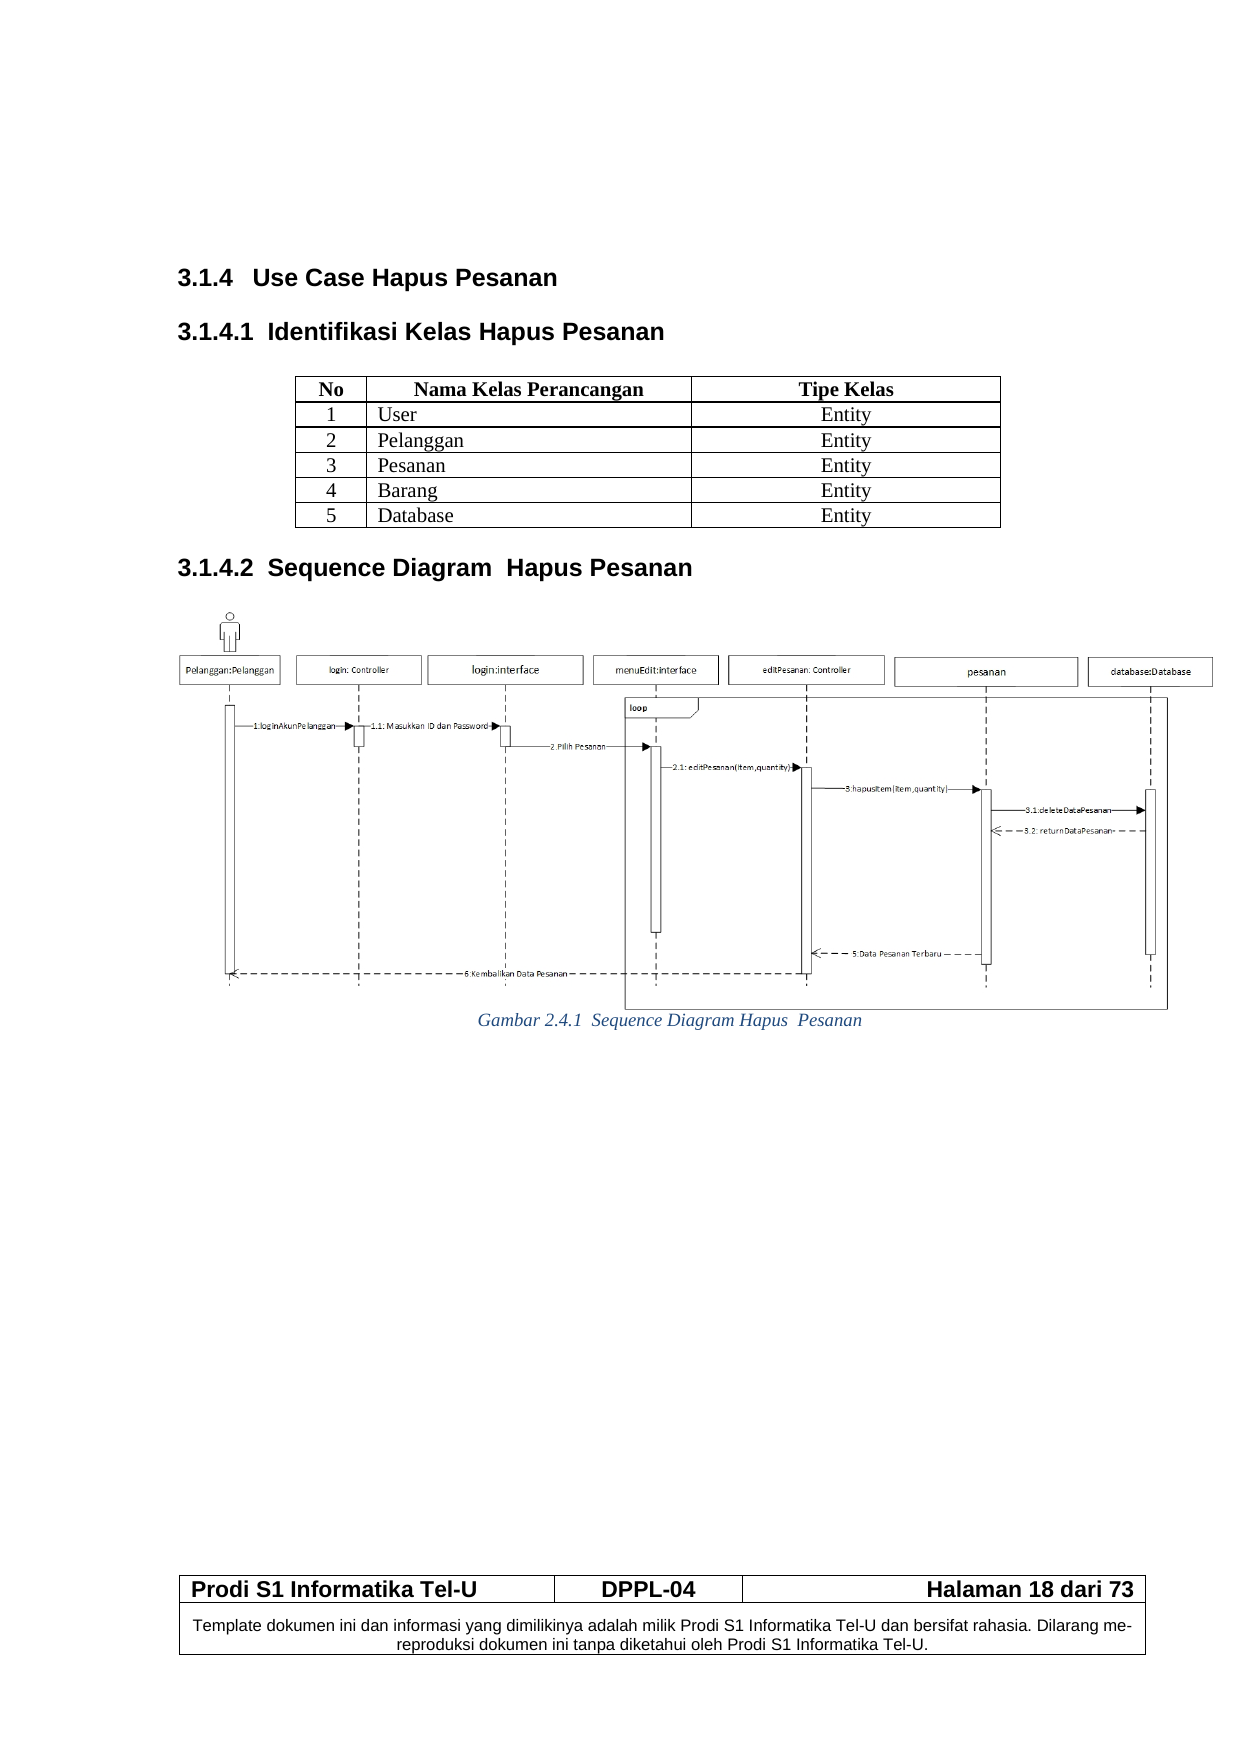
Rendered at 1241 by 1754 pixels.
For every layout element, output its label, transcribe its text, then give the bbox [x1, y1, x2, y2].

subtitle Identifikasi Kelas Hapus Pesanan [177, 317, 1122, 346]
table_header No [296, 377, 366, 401]
table_cell Entity [692, 503, 1000, 527]
picture [177, 612, 1215, 1010]
table_cell 4 [296, 478, 366, 502]
table_cell 1 [296, 403, 366, 426]
text Gambar 2.4.1 Sequence Diagram Hapus Pesanan [177, 1010, 1122, 1031]
table_cell Database [367, 503, 691, 527]
table_cell Entity [692, 453, 1000, 477]
table_cell Entity [692, 478, 1000, 502]
table_cell Pesanan [367, 453, 691, 477]
table_cell 5 [296, 503, 366, 527]
table_header Nama Kelas Perancangan [367, 377, 691, 401]
table_cell Entity [692, 403, 1000, 426]
table_cell Entity [692, 428, 1000, 452]
subtitle Use Case Hapus Pesanan [177, 263, 1122, 292]
table_cell Barang [367, 478, 691, 502]
table_cell Pelanggan [367, 428, 691, 452]
table_cell 2 [296, 428, 366, 452]
table_cell 3 [296, 453, 366, 477]
table_cell User [367, 403, 691, 426]
table_header Tipe Kelas [692, 377, 1000, 401]
subtitle Sequence Diagram Hapus Pesanan [177, 553, 1122, 582]
